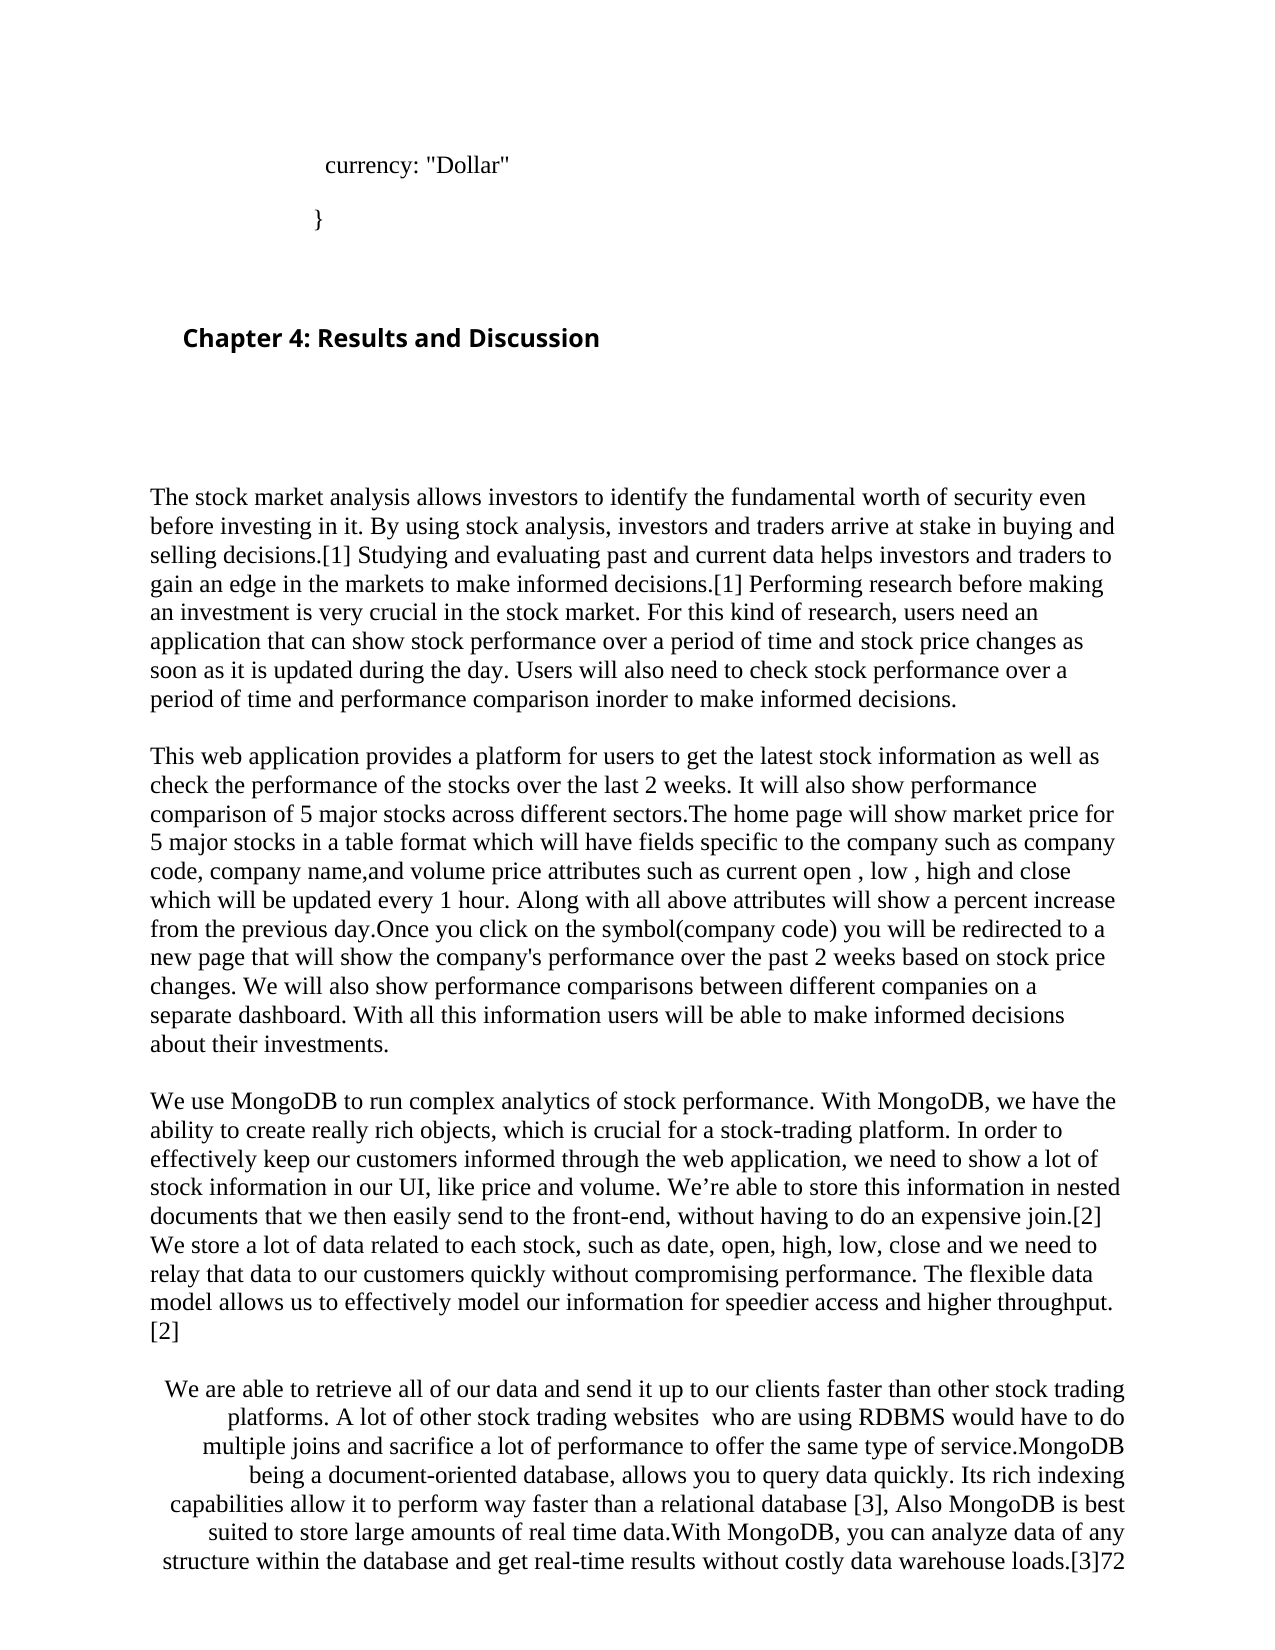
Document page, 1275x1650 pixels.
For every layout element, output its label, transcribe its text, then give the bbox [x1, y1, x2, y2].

text } [300, 204, 1125, 232]
subtitle Chapter 4: Results and Discussion [150, 320, 1125, 354]
text currency: "Dollar" [300, 150, 1125, 179]
